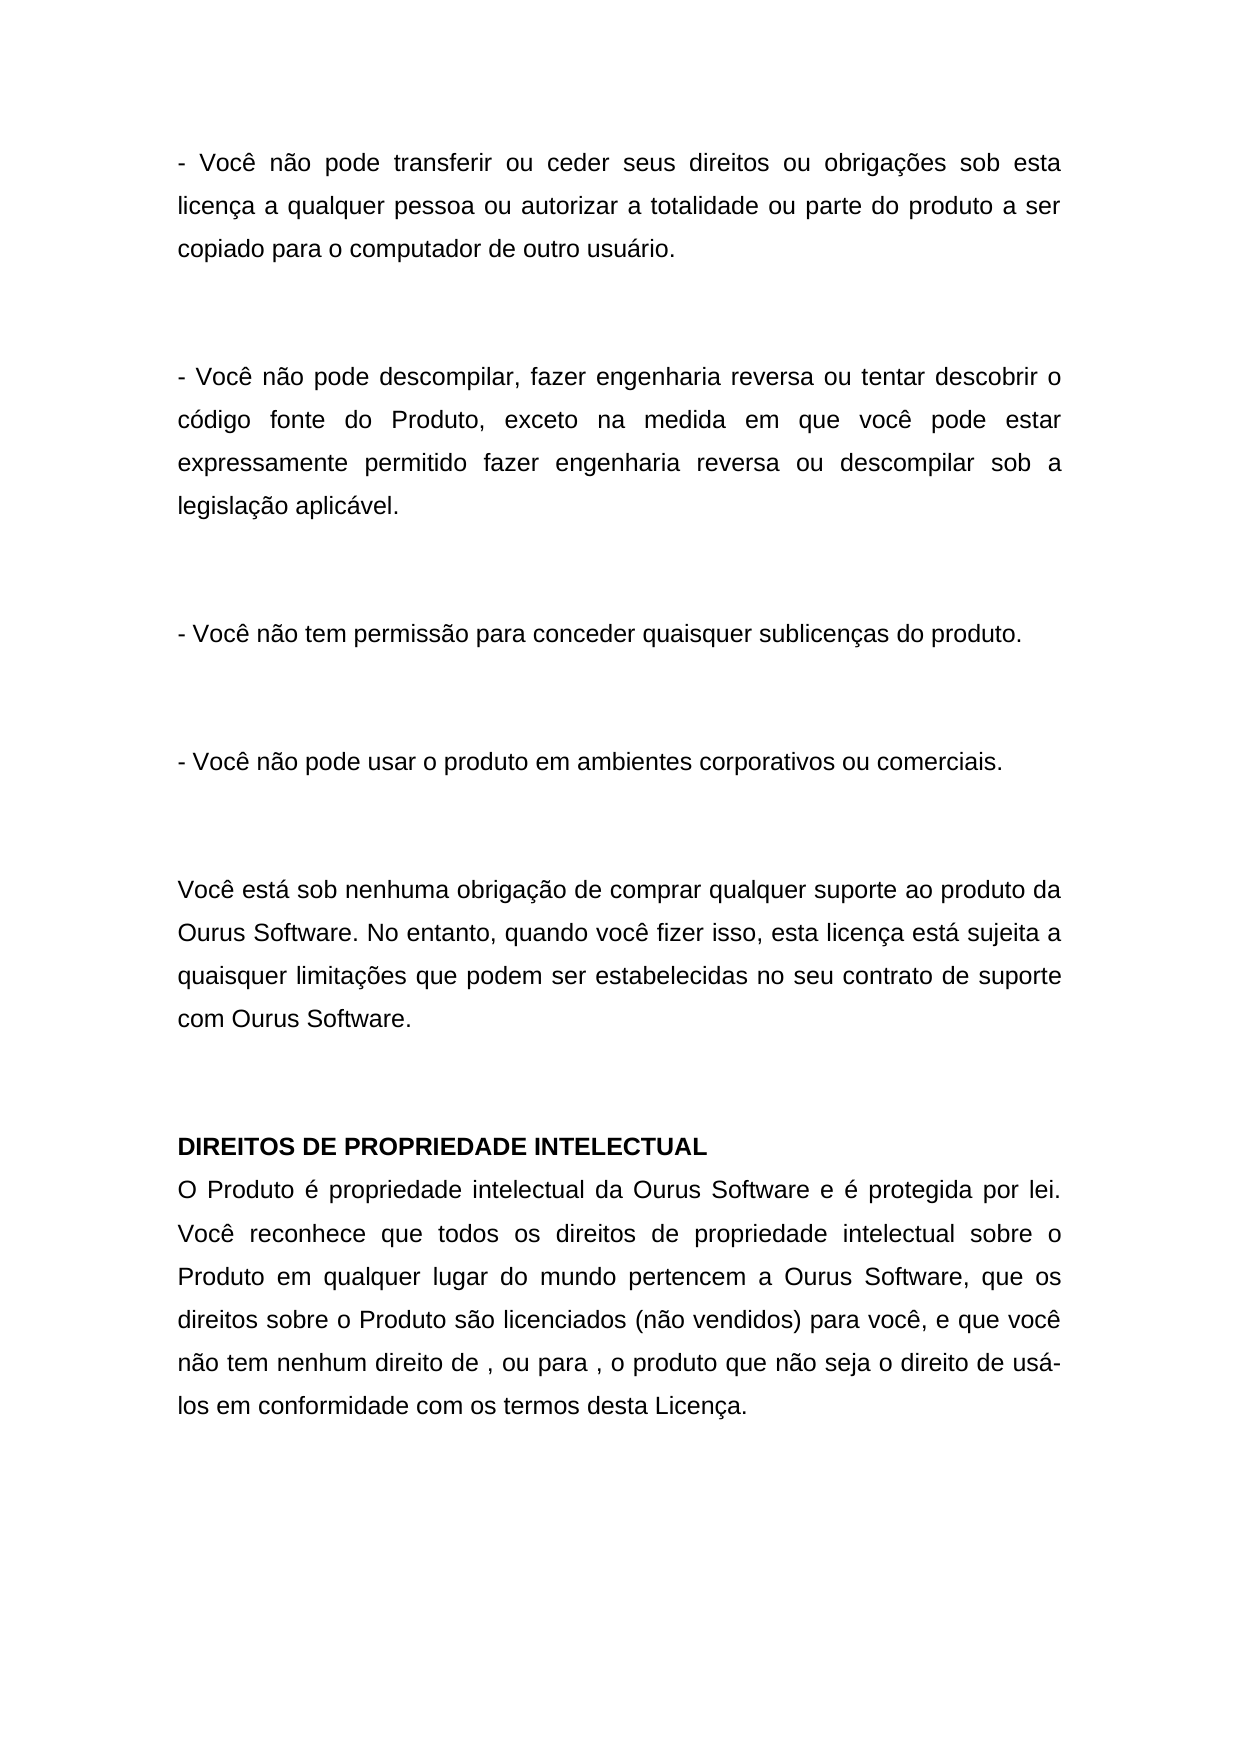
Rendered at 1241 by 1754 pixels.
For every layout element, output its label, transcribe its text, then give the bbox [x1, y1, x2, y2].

text - Você não tem permissão para conceder quaisquer sublicenças do produto. [177, 619, 1063, 648]
subtitle DIREITOS DE PROPRIEDADE INTELECTUAL [177, 1132, 1063, 1161]
text O Produto é propriedade intelectual da Ourus Software e é protegida por lei. Você reconhece que todos os direitos de propriedade intelectual sobre o Produto em qualquer lugar do mundo pertencem a Ourus Software, que os direitos sobre o Produto são licenciados (não vendidos) para você, e que você não tem nenhum direito de , ou para , o produto que não seja o direito de usá-los em conformidade com os termos desta Licença. [177, 1175, 1063, 1420]
text Você está sob nenhuma obrigação de comprar qualquer suporte ao produto da Ourus Software. No entanto, quando você fizer isso, esta licença está sujeita a quaisquer limitações que podem ser estabelecidas no seu contrato de suporte com Ourus Software. [177, 875, 1063, 1033]
text - Você não pode descompilar, fazer engenharia reversa ou tentar descobrir o código fonte do Produto, exceto na medida em que você pode estar expressamente permitido fazer engenharia reversa ou descompilar sob a legislação aplicável. [177, 362, 1063, 520]
text - Você não pode usar o produto em ambientes corporativos ou comerciais. [177, 747, 1063, 776]
text - Você não pode transferir ou ceder seus direitos ou obrigações sob esta licença a qualquer pessoa ou autorizar a totalidade ou parte do produto a ser copiado para o computador de outro usuário. [177, 148, 1063, 263]
